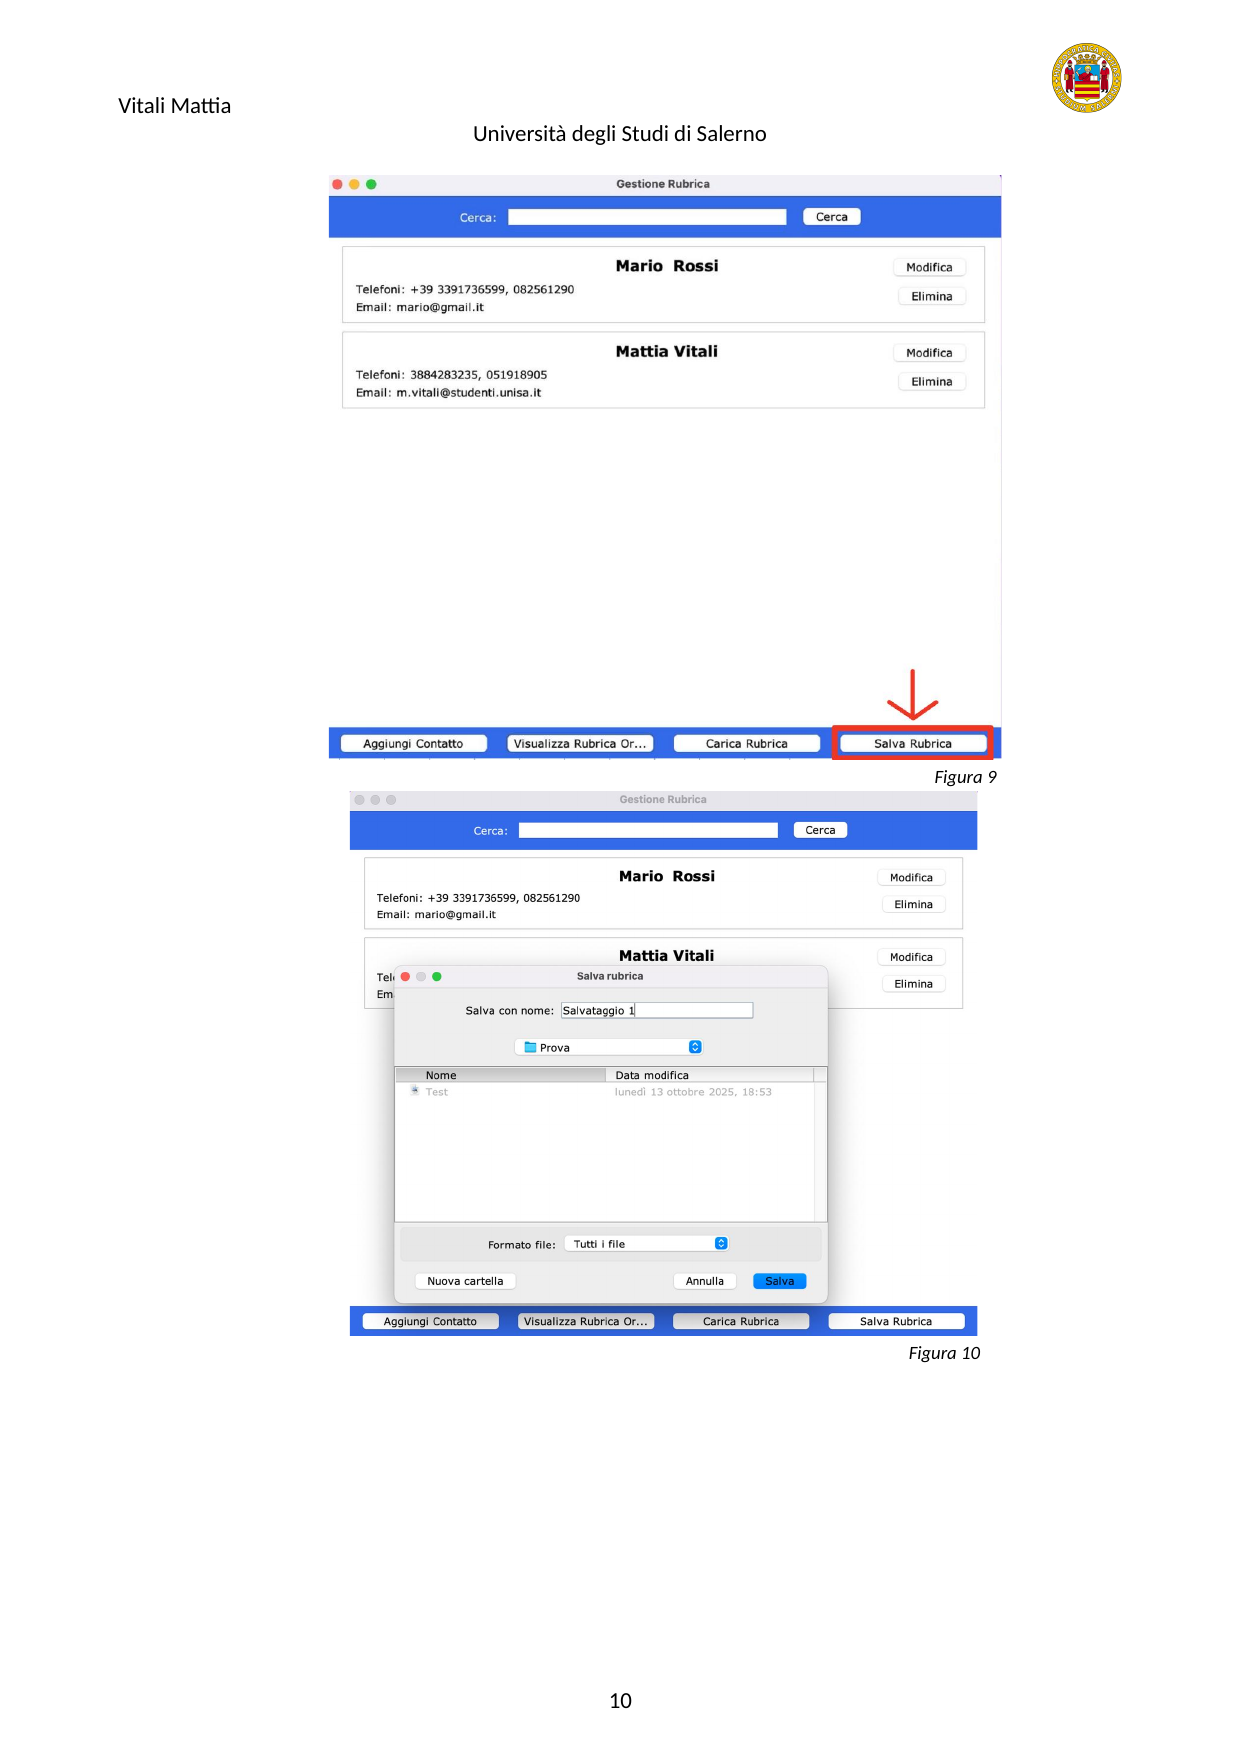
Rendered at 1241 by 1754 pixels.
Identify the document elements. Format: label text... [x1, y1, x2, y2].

picture [328, 175, 1002, 760]
picture [349, 791, 978, 1336]
picture [1050, 42, 1123, 114]
